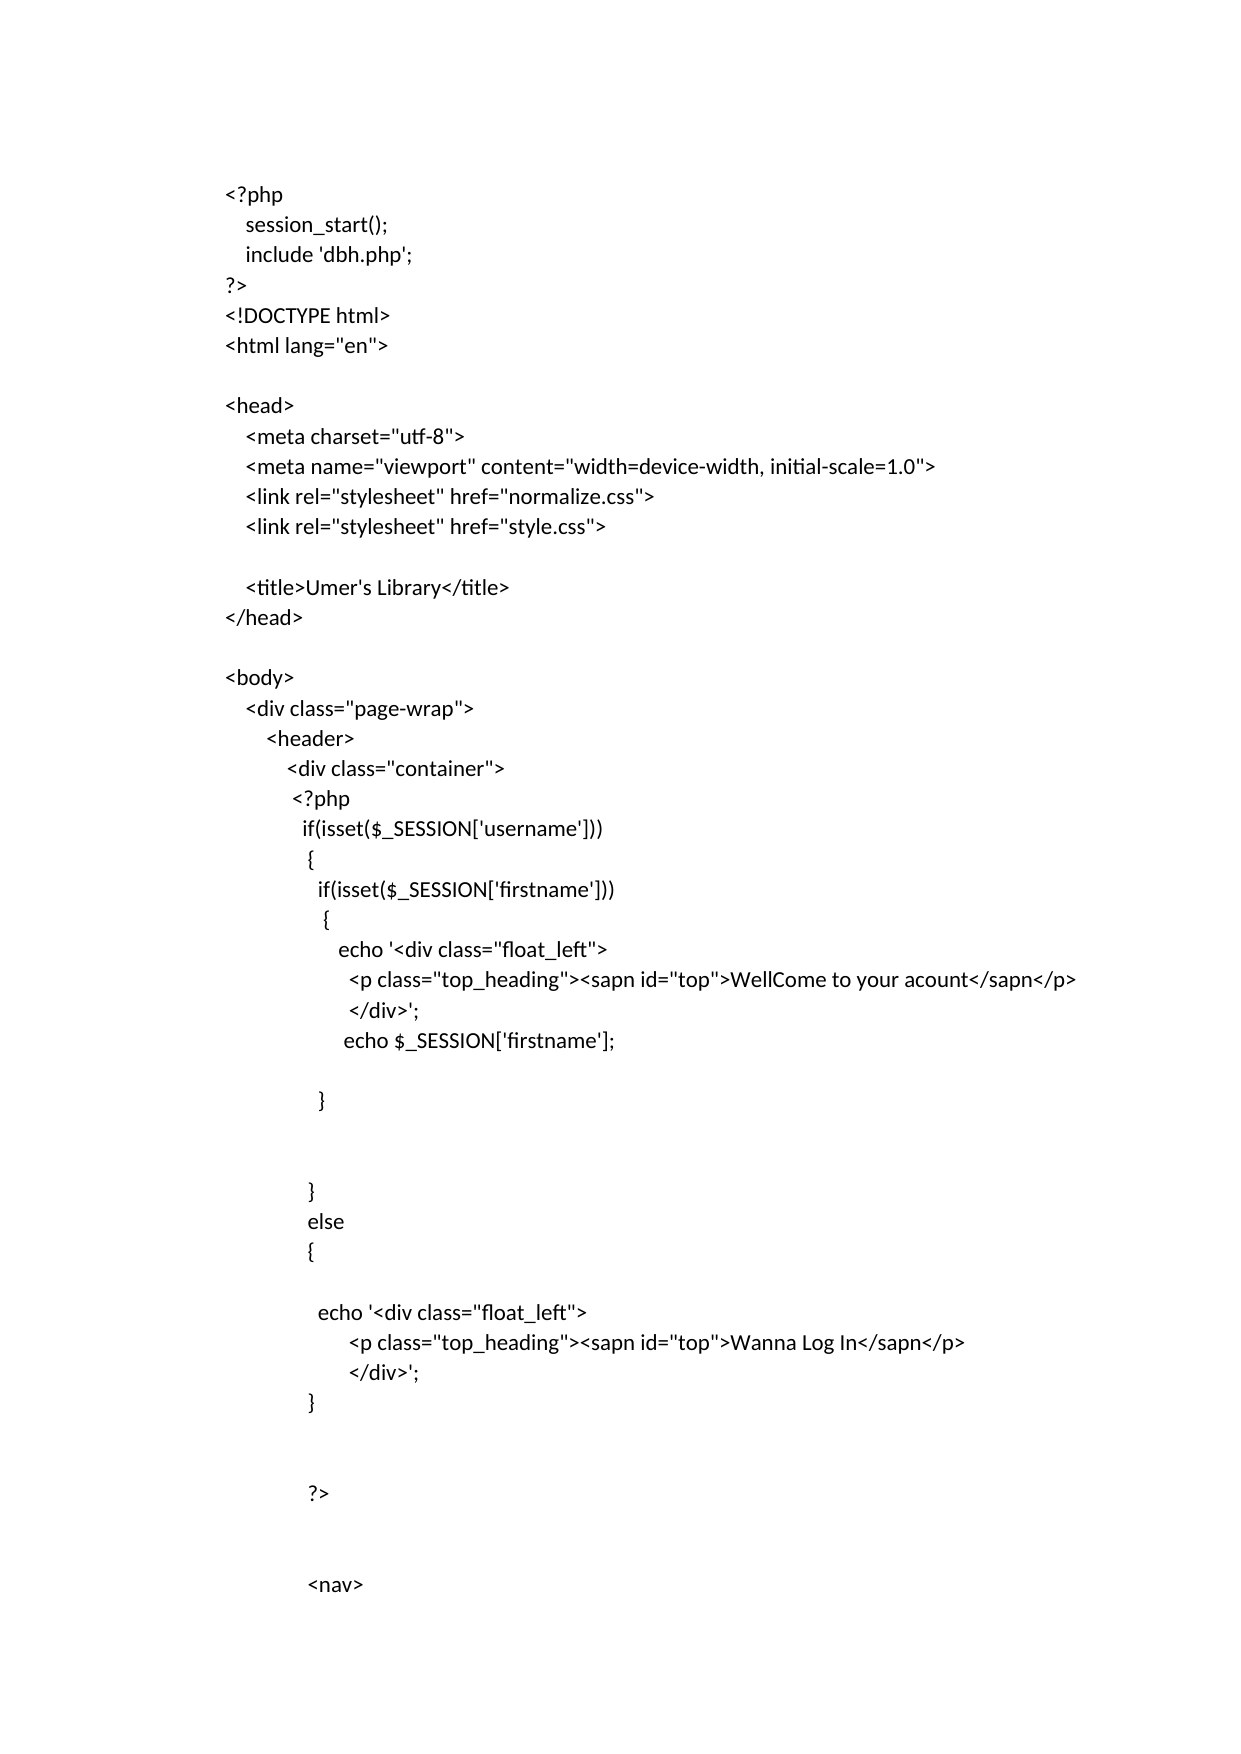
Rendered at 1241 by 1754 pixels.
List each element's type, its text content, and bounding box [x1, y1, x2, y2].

list <?php [225, 180, 1090, 208]
list <nav> [225, 1570, 1090, 1598]
list if(isset($_SESSION['firstname'])) [225, 875, 1090, 903]
list </div>'; [225, 996, 1090, 1024]
list <div class="page-wrap"> [225, 694, 1090, 722]
list <title>Umer's Library</title> [225, 573, 1090, 601]
list echo '<div class="float_left"> [225, 1298, 1090, 1326]
list <body> [225, 663, 1090, 692]
list <head> [225, 392, 1090, 420]
list echo '<div class="float_left"> [225, 935, 1090, 963]
list <link rel="stylesheet" href="normalize.css"> [225, 482, 1090, 510]
list echo $_SESSION['firstname']; [225, 1026, 1090, 1054]
list else [225, 1207, 1090, 1235]
list <p class="top_heading"><sapn id="top">WellCome to your acount</sapn</p> [225, 966, 1090, 994]
list { [225, 1237, 1090, 1266]
list <!DOCTYPE html> [225, 301, 1090, 329]
list } [225, 1086, 1090, 1114]
list <link rel="stylesheet" href="style.css"> [225, 512, 1090, 541]
list { [225, 845, 1090, 873]
list } [225, 1177, 1090, 1205]
list <?php [225, 784, 1090, 812]
list session_start(); [225, 210, 1090, 238]
list <meta charset="utf-8"> [225, 422, 1090, 450]
list <html lang="en"> [225, 331, 1090, 359]
list } [225, 1388, 1090, 1417]
list <div class="container"> [225, 754, 1090, 782]
list if(isset($_SESSION['username'])) [225, 814, 1090, 843]
list <meta name="viewport" content="width=device-width, initial-scale=1.0"> [225, 452, 1090, 480]
list include 'dbh.php'; [225, 241, 1090, 269]
list ?> [225, 1479, 1090, 1507]
list </head> [225, 603, 1090, 631]
list ?> [225, 271, 1090, 299]
list { [225, 905, 1090, 933]
list <header> [225, 724, 1090, 752]
list <p class="top_heading"><sapn id="top">Wanna Log In</sapn</p> [225, 1328, 1090, 1356]
list </div>'; [225, 1358, 1090, 1386]
